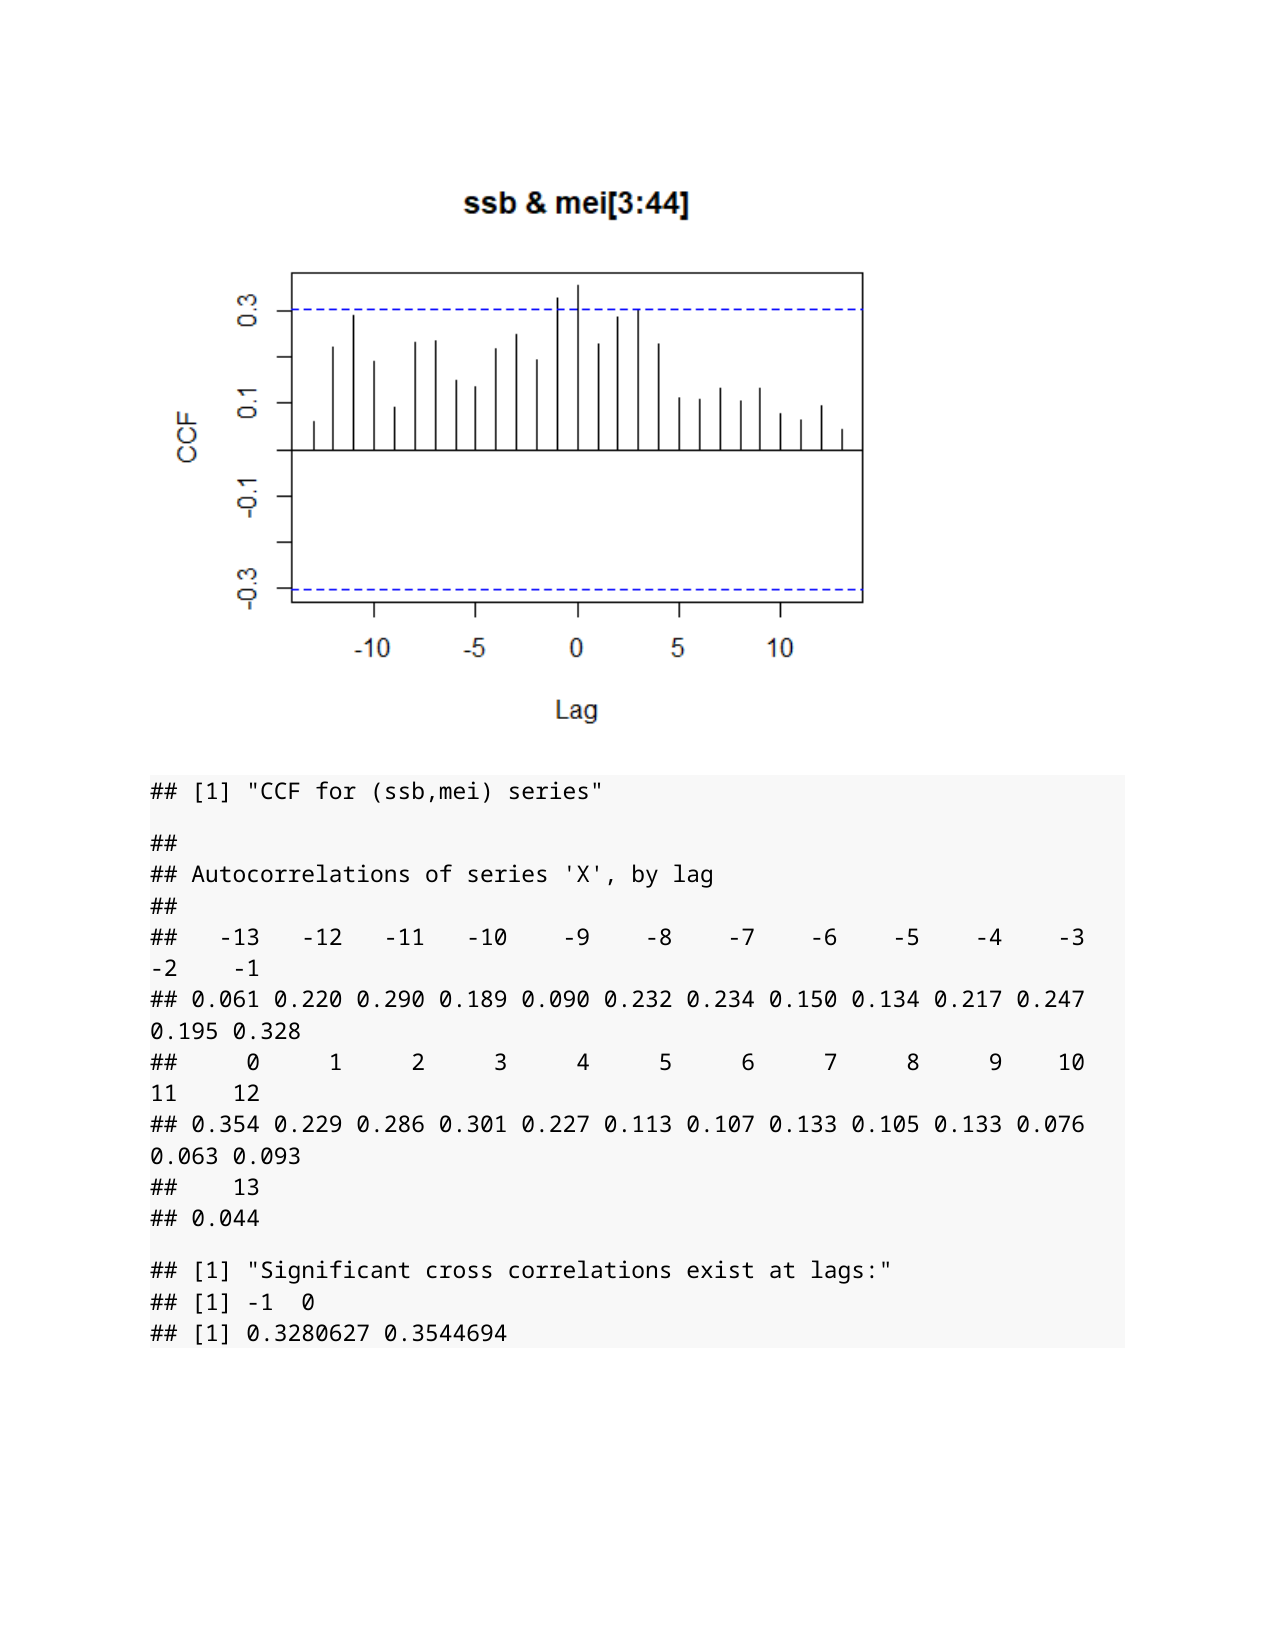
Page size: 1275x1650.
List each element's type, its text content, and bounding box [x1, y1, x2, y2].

text ## [1] "Significant cross correlations exist at lags:" ## [1] -1 0 ## [1] 0.3280627 0.3544694 [150, 1254, 1125, 1348]
text ## ## Autocorrelations of series 'X', by lag ## ## -13 -12 -11 -10 -9 -8 -7 -6 -5 -4 -3 -2 -1 ## 0.061 0.220 0.290 0.189 0.090 0.232 0.234 0.150 0.134 0.217 0.247 0.195 0.328 ## 0 1 2 3 4 5 6 7 8 9 10 11 12 ## 0.354 0.229 0.286 0.301 0.227 0.113 0.107 0.133 0.105 0.133 0.076 0.063 0.093 ## 13 ## 0.044 [150, 827, 1125, 1233]
text ## [1] "CCF for (ssb,mei) series" [150, 775, 1125, 806]
picture [168, 150, 927, 757]
